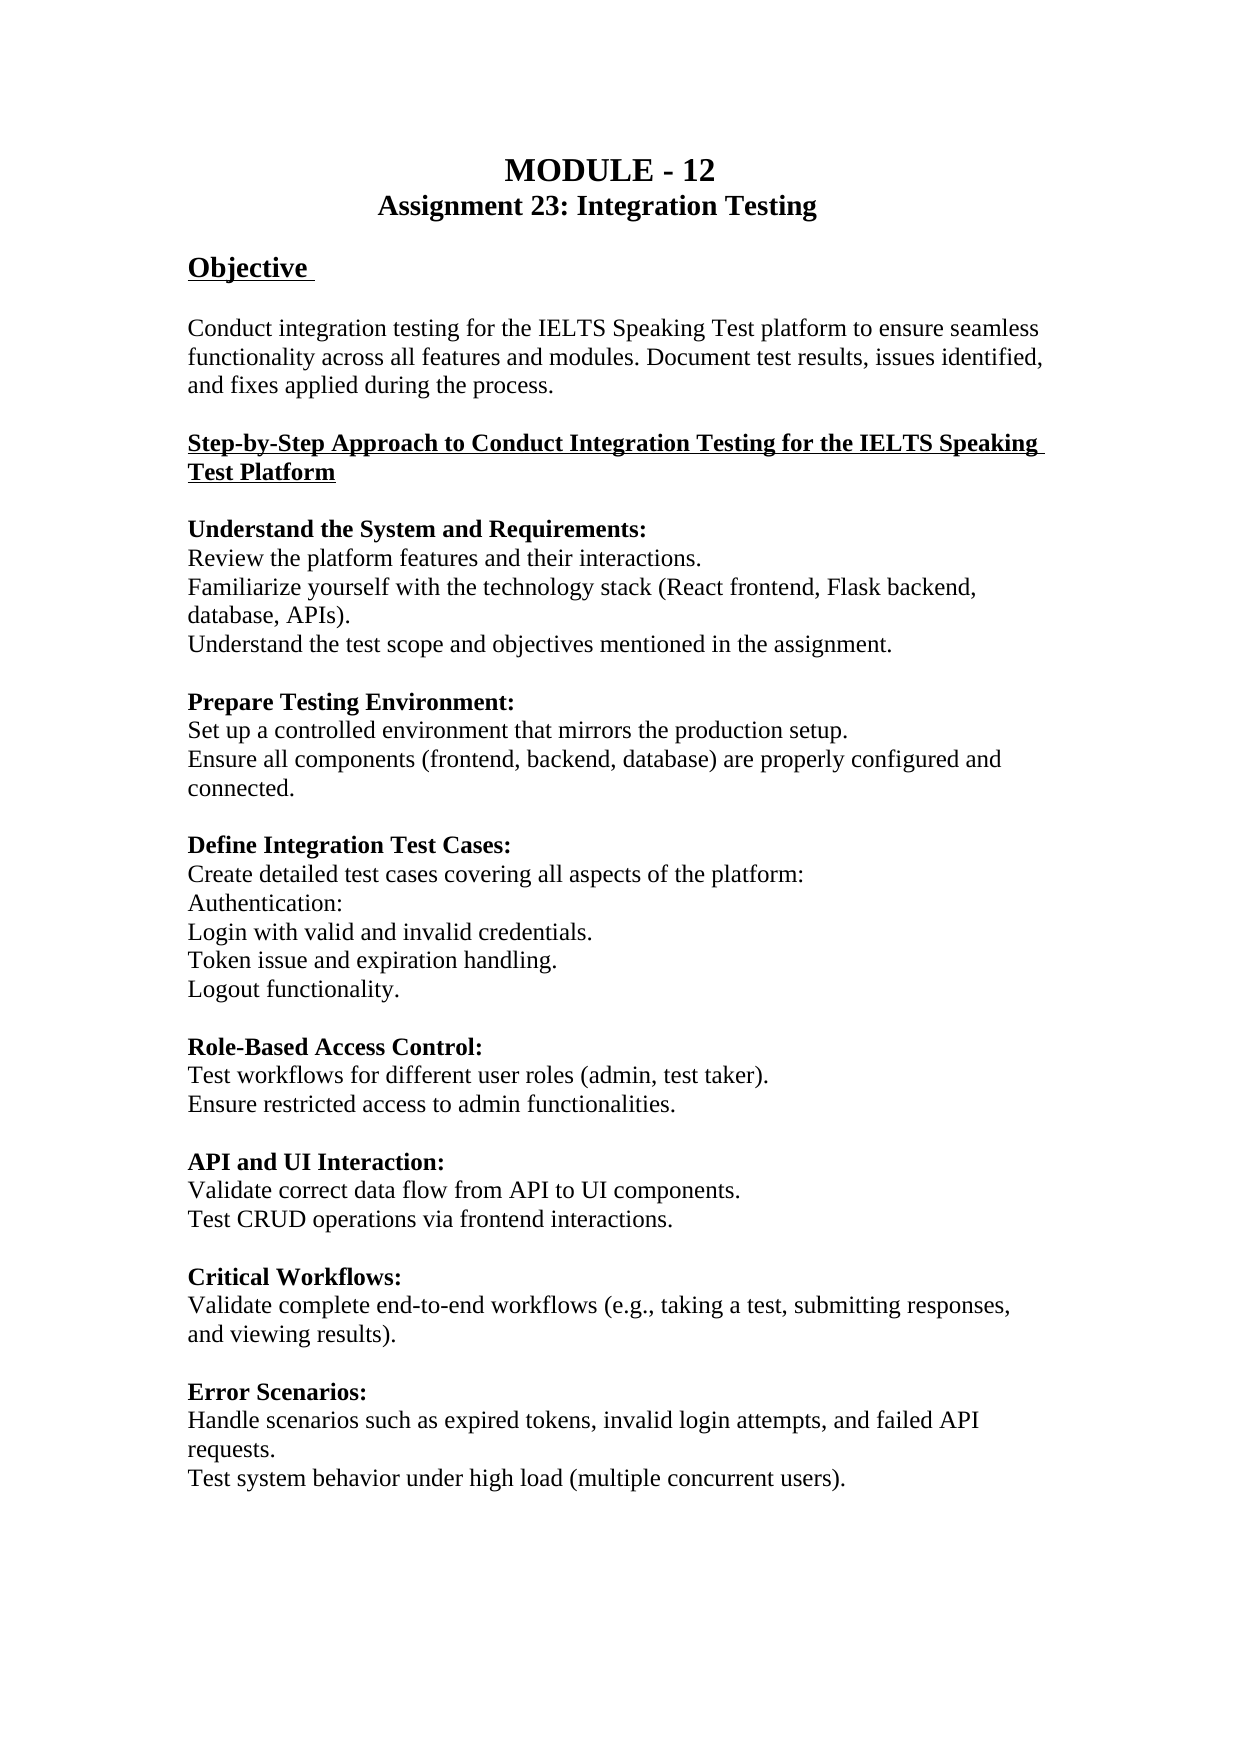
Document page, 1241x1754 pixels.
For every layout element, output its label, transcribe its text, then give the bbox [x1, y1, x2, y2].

text Test workflows for different user roles (admin, test taker). [187, 1060, 1053, 1089]
text Understand the System and Requirements: [187, 514, 1053, 543]
text Set up a controlled environment that mirrors the production setup. [187, 715, 1053, 744]
text Test system behavior under high load (multiple concurrent users). [187, 1463, 1053, 1492]
text API and UI Interaction: [187, 1147, 1053, 1175]
text Conduct integration testing for the IELTS Speaking Test platform to ensure seamless [187, 313, 1053, 342]
text Critical Workflows: [187, 1262, 1053, 1290]
text Role-Based Access Control: [187, 1032, 1053, 1060]
text Objective [187, 251, 1053, 284]
text Assignment 23: Integration Testing [187, 188, 1053, 222]
text Define Integration Test Cases: [187, 830, 1053, 859]
text Test CRUD operations via frontend interactions. [187, 1204, 1053, 1233]
text Logout functionality. [187, 974, 1053, 1003]
text Validate complete end-to-end workflows (e.g., taking a test, submitting responses, and viewing results). [187, 1290, 1053, 1348]
text Step-by-Step Approach to Conduct Integration Testing for the IELTS Speaking Test Platform [187, 428, 1053, 485]
text Familiarize yourself with the technology stack (React frontend, Flask backend, database, APIs). [187, 572, 1053, 629]
text Ensure all components (frontend, backend, database) are properly configured and connected. [187, 744, 1053, 802]
text Ensure restricted access to admin functionalities. [187, 1089, 1053, 1118]
text Prepare Testing Environment: [187, 687, 1053, 715]
text Handle scenarios such as expired tokens, invalid login attempts, and failed API requests. [187, 1405, 1053, 1463]
text MODULE - 12 [187, 150, 1053, 188]
text Understand the test scope and objectives mentioned in the assignment. [187, 629, 1053, 658]
text Authentication: [187, 888, 1053, 917]
text Review the platform features and their interactions. [187, 543, 1053, 572]
text functionality across all features and modules. Document test results, issues identified, and fixes applied during the process. [187, 342, 1053, 399]
text Create detailed test cases covering all aspects of the platform: [187, 859, 1053, 888]
text Error Scenarios: [187, 1377, 1053, 1405]
text Login with valid and invalid credentials. [187, 917, 1053, 945]
text Validate correct data flow from API to UI components. [187, 1175, 1053, 1204]
text Token issue and expiration handling. [187, 945, 1053, 974]
